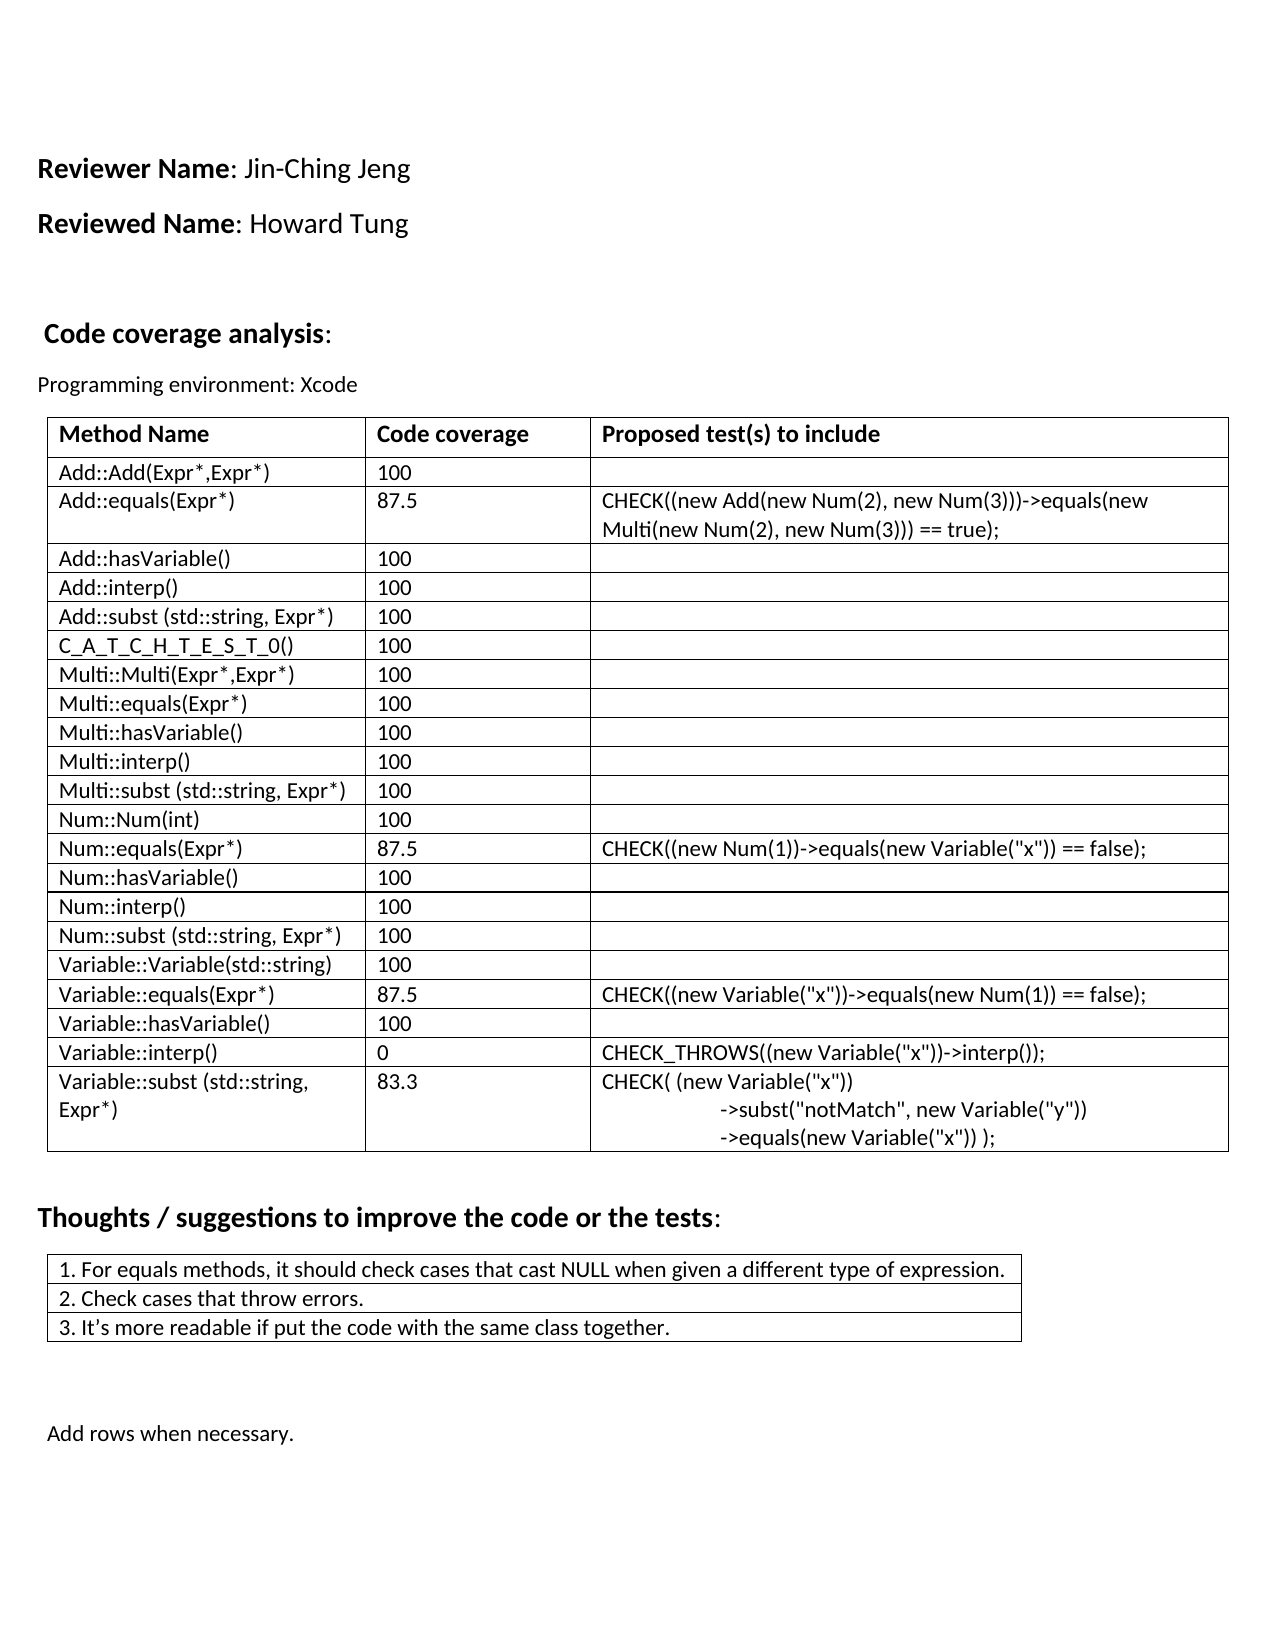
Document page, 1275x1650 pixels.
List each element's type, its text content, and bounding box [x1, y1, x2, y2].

table_cell 100 [366, 893, 590, 921]
text Reviewed Name: Howard Tung [37, 205, 1125, 241]
table_cell CHECK((new Num(1))->equals(new Variable("x")) == false); [591, 834, 1228, 862]
table_cell 83.3 [366, 1067, 590, 1151]
table_cell Multi::subst (std::string, Expr*) [48, 776, 365, 804]
table_cell Add::interp() [48, 573, 365, 601]
table_cell 100 [366, 602, 590, 630]
table_cell [591, 922, 1228, 949]
table_cell Variable::hasVariable() [48, 1009, 365, 1037]
table_cell Multi::equals(Expr*) [48, 689, 365, 717]
table_cell Num::subst (std::string, Expr*) [48, 922, 365, 949]
table_cell 100 [366, 805, 590, 833]
table_cell Add::equals(Expr*) [48, 487, 365, 543]
table_cell Multi::interp() [48, 747, 365, 775]
table_cell 87.5 [366, 834, 590, 862]
table_cell 100 [366, 718, 590, 746]
table_cell Num::hasVariable() [48, 864, 365, 891]
table_cell Variable::subst (std::string, Expr*) [48, 1067, 365, 1151]
table_cell [591, 602, 1228, 630]
table_cell [591, 776, 1228, 804]
table_cell Multi::hasVariable() [48, 718, 365, 746]
table_cell [591, 718, 1228, 746]
table_cell CHECK_THROWS((new Variable("x"))->interp()); [591, 1038, 1228, 1066]
table_cell Add::subst (std::string, Expr*) [48, 602, 365, 630]
table_cell 100 [366, 1009, 590, 1037]
table_cell [591, 893, 1228, 921]
table_cell [591, 951, 1228, 979]
table_cell 100 [366, 660, 590, 688]
table_cell 100 [366, 922, 590, 949]
table_cell 100 [366, 573, 590, 601]
table_cell 87.5 [366, 980, 590, 1008]
table_cell 100 [366, 689, 590, 717]
table_cell Add::Add(Expr*,Expr*) [48, 458, 365, 486]
table_cell 100 [366, 776, 590, 804]
table_cell 100 [366, 458, 590, 486]
table_cell 2. Check cases that throw errors. [48, 1284, 1021, 1312]
table_header 1. For equals methods, it should check cases that cast NULL when given a different type of expression. [48, 1255, 1021, 1283]
table_cell 3. It’s more readable if put the code with the same class together. [48, 1313, 1021, 1341]
table_cell Variable::interp() [48, 1038, 365, 1066]
table_cell Num::equals(Expr*) [48, 834, 365, 862]
table_cell Add::hasVariable() [48, 544, 365, 572]
table_cell 100 [366, 747, 590, 775]
table_header Proposed test(s) to include [591, 418, 1228, 457]
table_cell 100 [366, 631, 590, 659]
table_cell [591, 631, 1228, 659]
text Code coverage analysis: [37, 315, 1125, 351]
table_cell [591, 544, 1228, 572]
table_cell C_A_T_C_H_T_E_S_T_0() [48, 631, 365, 659]
table_cell [591, 1009, 1228, 1037]
table_cell 0 [366, 1038, 590, 1066]
table_header Method Name [48, 418, 365, 457]
table_cell [591, 747, 1228, 775]
table_cell [591, 660, 1228, 688]
table_cell CHECK((new Variable("x"))->equals(new Num(1)) == false); [591, 980, 1228, 1008]
text Add rows when necessary. [47, 1389, 1125, 1447]
table_cell 100 [366, 544, 590, 572]
table_cell Num::Num(int) [48, 805, 365, 833]
table_cell Variable::Variable(std::string) [48, 951, 365, 979]
table_cell [591, 689, 1228, 717]
table_cell 100 [366, 951, 590, 979]
table_cell 100 [366, 864, 590, 891]
table_header Code coverage [366, 418, 590, 457]
table_cell [591, 573, 1228, 601]
table_cell Variable::equals(Expr*) [48, 980, 365, 1008]
table_cell Num::interp() [48, 893, 365, 921]
table_cell Multi::Multi(Expr*,Expr*) [48, 660, 365, 688]
table_cell CHECK((new Add(new Num(2), new Num(3)))->equals(new Multi(new Num(2), new Num(3))) == true); [591, 487, 1228, 543]
table_cell [591, 864, 1228, 891]
text Thoughts / suggestions to improve the code or the tests: [37, 1199, 1125, 1234]
text Reviewer Name: Jin-Ching Jeng [37, 150, 1125, 186]
table_cell CHECK( (new Variable("x")) ->subst("notMatch", new Variable("y")) ->equals(new Variable("x")) ); [591, 1067, 1228, 1151]
table_cell [591, 458, 1228, 486]
text Programming environment: Xcode [37, 370, 1125, 398]
table_cell 87.5 [366, 487, 590, 543]
table_cell [591, 805, 1228, 833]
